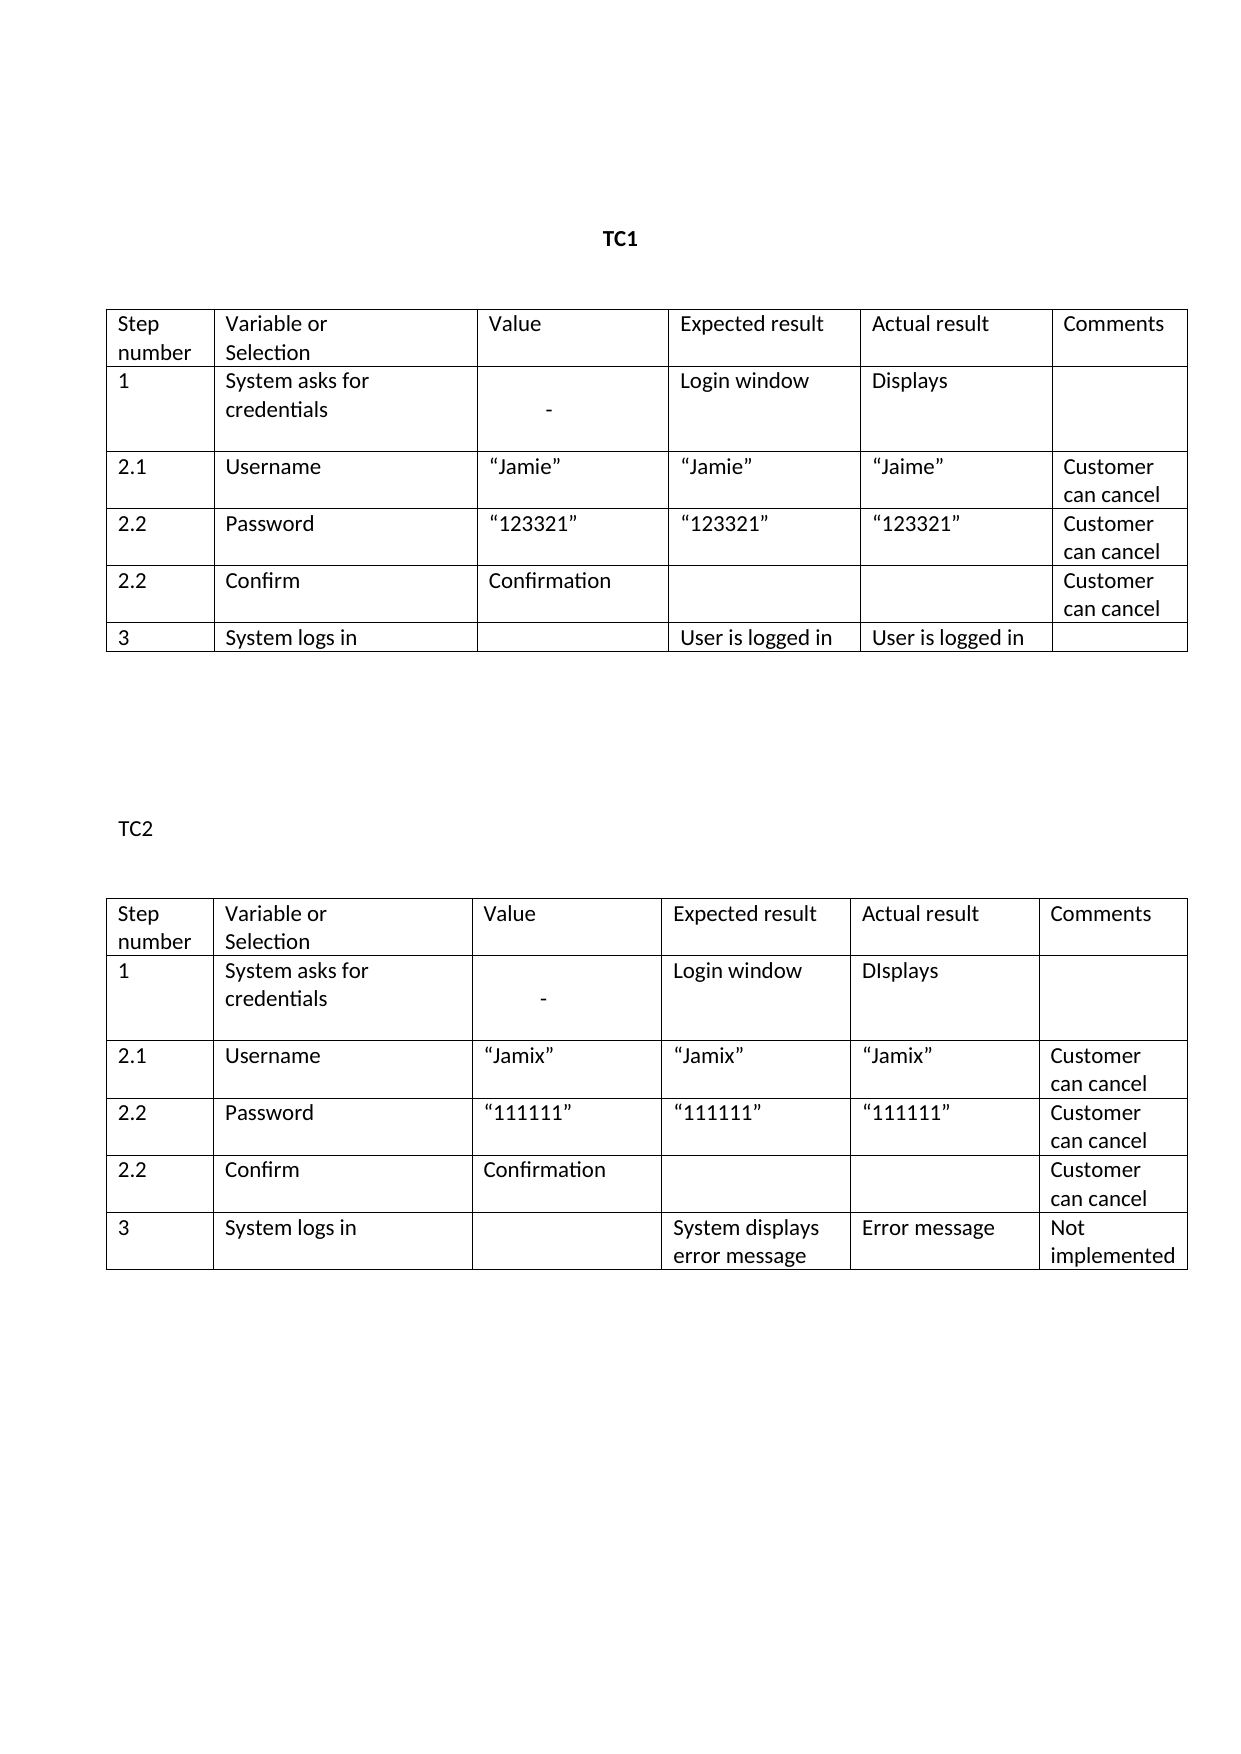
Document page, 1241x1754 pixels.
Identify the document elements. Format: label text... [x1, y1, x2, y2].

table_cell [861, 566, 1052, 622]
table_cell Customer can cancel [1053, 566, 1187, 622]
table_cell DIsplays [851, 956, 1039, 1040]
table_header Actual result [851, 899, 1039, 955]
table_cell [1053, 367, 1187, 451]
table_cell [1053, 623, 1187, 651]
table_cell [478, 623, 668, 651]
table_cell [1040, 956, 1187, 1040]
table_cell Login window [669, 367, 860, 451]
table_cell 2.2 [107, 566, 214, 622]
table_header Expected result [669, 310, 860, 366]
table_cell [662, 1156, 850, 1212]
table_header Value [473, 899, 661, 955]
table_header Value [478, 310, 668, 366]
table_cell Error message [851, 1213, 1039, 1269]
table_cell “111111” [662, 1099, 850, 1154]
table_cell Username [215, 452, 477, 508]
table_cell User is logged in [669, 623, 860, 651]
table_cell 2.1 [107, 452, 214, 508]
table_cell System asks for credentials [215, 367, 477, 451]
table_cell Customer can cancel [1040, 1041, 1187, 1097]
table_cell Password [214, 1099, 472, 1154]
table_cell 1 [107, 367, 214, 451]
table_header Variable or Selection [215, 310, 477, 366]
table_cell Password [215, 509, 477, 565]
table_cell 2.2 [107, 509, 214, 565]
table_cell “111111” [473, 1099, 661, 1154]
table_cell “Jamix” [473, 1041, 661, 1097]
table_header Step number [107, 899, 213, 955]
table_cell 3 [107, 1213, 213, 1269]
table_cell 2.2 [107, 1156, 213, 1212]
table_cell Confirm [215, 566, 477, 622]
table_cell Confirm [214, 1156, 472, 1212]
table_cell Confirmation [473, 1156, 661, 1212]
table_cell 2.2 [107, 1099, 213, 1154]
table_cell “Jaime” [861, 452, 1052, 508]
table_cell Customer can cancel [1053, 509, 1187, 565]
table_cell 1 [107, 956, 213, 1040]
table_cell “123321” [861, 509, 1052, 565]
table_cell 3 [107, 623, 214, 651]
table_cell “Jamix” [851, 1041, 1039, 1097]
table_cell Customer can cancel [1053, 452, 1187, 508]
table_cell - [478, 367, 668, 451]
table_cell [473, 1213, 661, 1269]
table_cell Not implemented [1040, 1213, 1187, 1269]
table_cell Customer can cancel [1040, 1156, 1187, 1212]
table_cell “123321” [478, 509, 668, 565]
table_cell 2.1 [107, 1041, 213, 1097]
table_cell System asks for credentials [214, 956, 472, 1040]
table_cell Confirmation [478, 566, 668, 622]
table_cell [669, 566, 860, 622]
table_cell System logs in [214, 1213, 472, 1269]
table_cell System logs in [215, 623, 477, 651]
table_cell Login window [662, 956, 850, 1040]
table_cell “111111” [851, 1099, 1039, 1154]
table_header Expected result [662, 899, 850, 955]
text TC1 [118, 224, 1122, 252]
table_cell “123321” [669, 509, 860, 565]
table_cell User is logged in [861, 623, 1052, 651]
table_cell “Jamix” [662, 1041, 850, 1097]
table_cell Customer can cancel [1040, 1099, 1187, 1154]
table_header Comments [1040, 899, 1187, 955]
table_header Actual result [861, 310, 1052, 366]
table_cell [851, 1156, 1039, 1212]
table_header Step number [107, 310, 214, 366]
table_header Variable or Selection [214, 899, 472, 955]
table_cell Username [214, 1041, 472, 1097]
table_cell Displays [861, 367, 1052, 451]
table_cell “Jamie” [478, 452, 668, 508]
table_cell “Jamie” [669, 452, 860, 508]
table_cell - [473, 956, 661, 1040]
table_cell System displays error message [662, 1213, 850, 1269]
table_header Comments [1053, 310, 1187, 366]
text TC2 [118, 814, 1122, 842]
